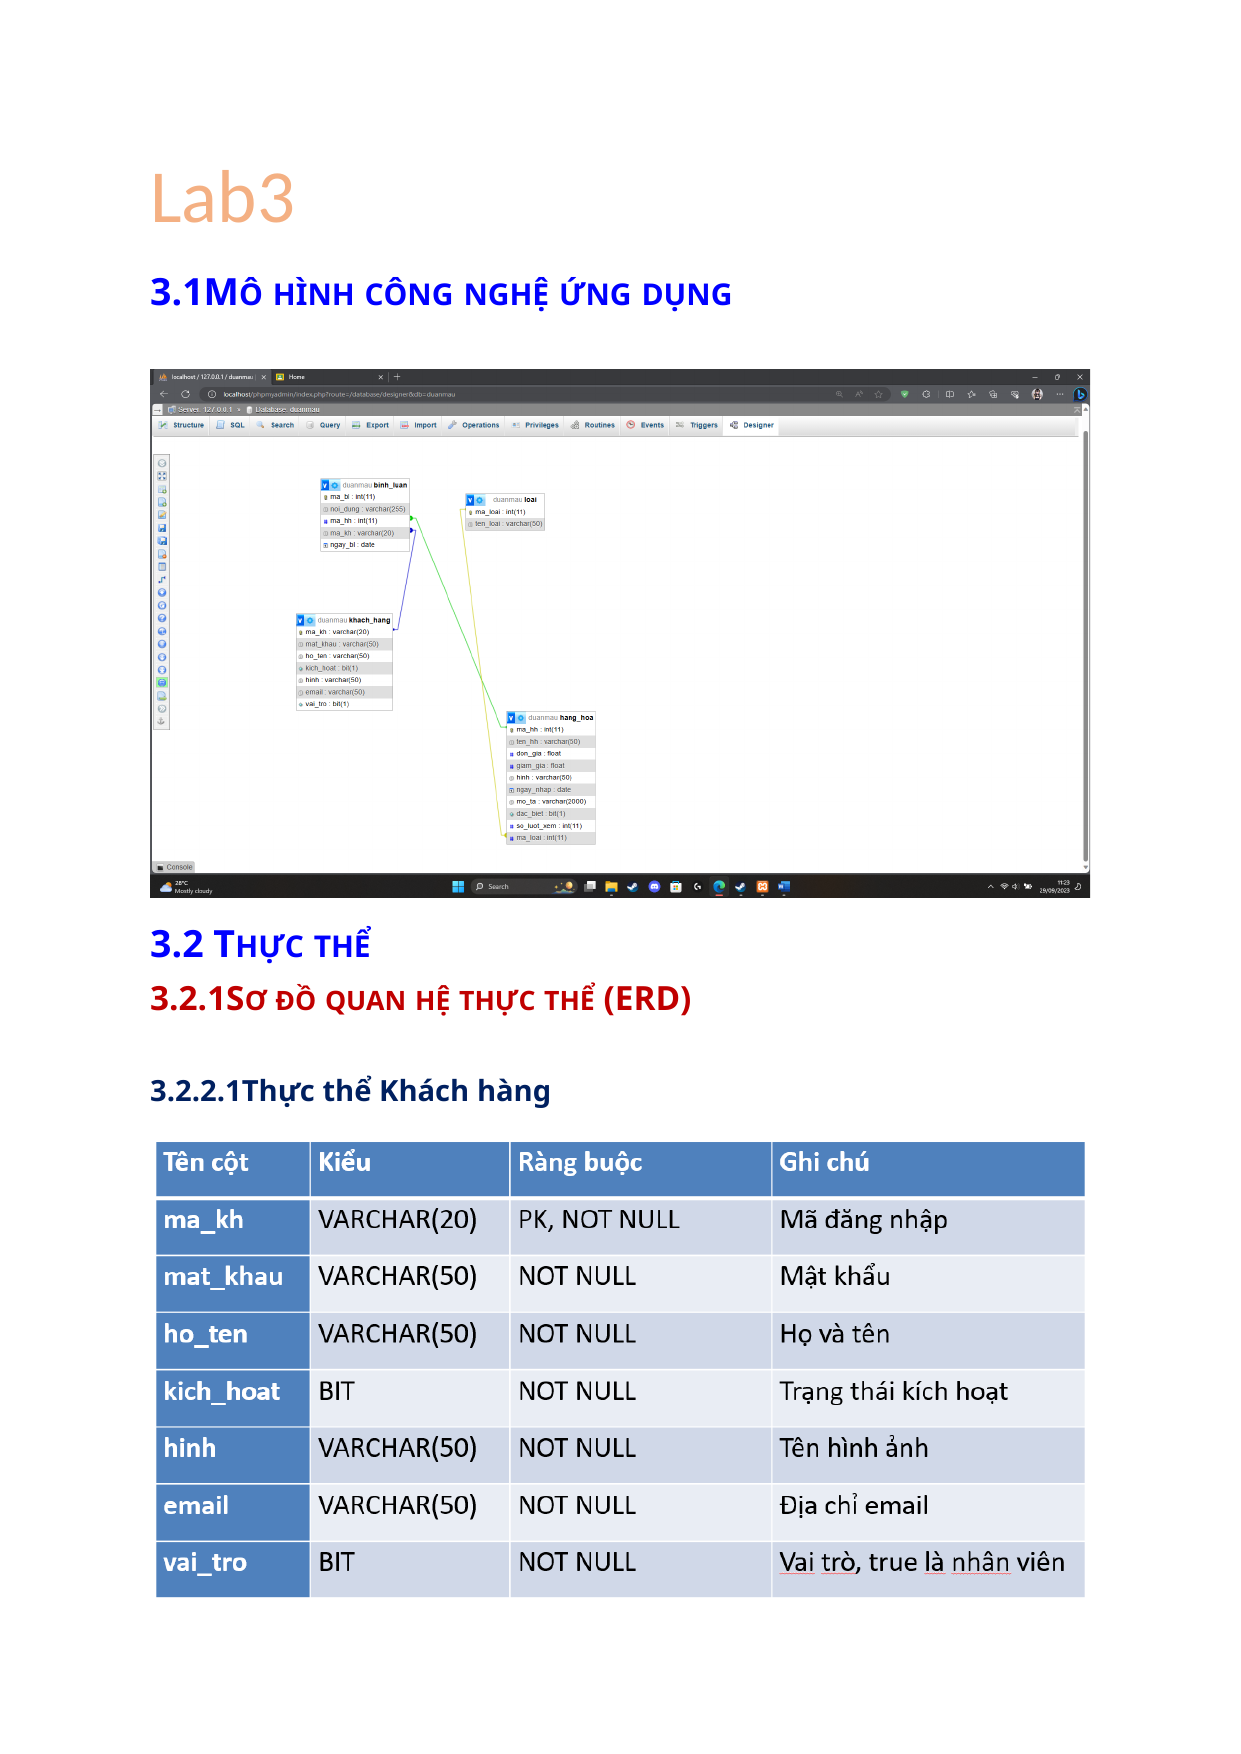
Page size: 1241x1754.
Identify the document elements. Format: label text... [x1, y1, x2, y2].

picture [150, 369, 1091, 898]
subtitle 3.2 Thực thể [150, 917, 1090, 968]
subtitle 3.2.1Sơ đồ quan hệ thực thể (ERD) [150, 975, 1090, 1021]
text Lab3 [150, 150, 1090, 242]
subtitle 3.1Mô hình công nghệ ứng dụng [150, 266, 1090, 317]
picture [150, 1135, 1091, 1604]
subtitle 3.2.2.1Thực thể Khách hàng [150, 1070, 1090, 1110]
